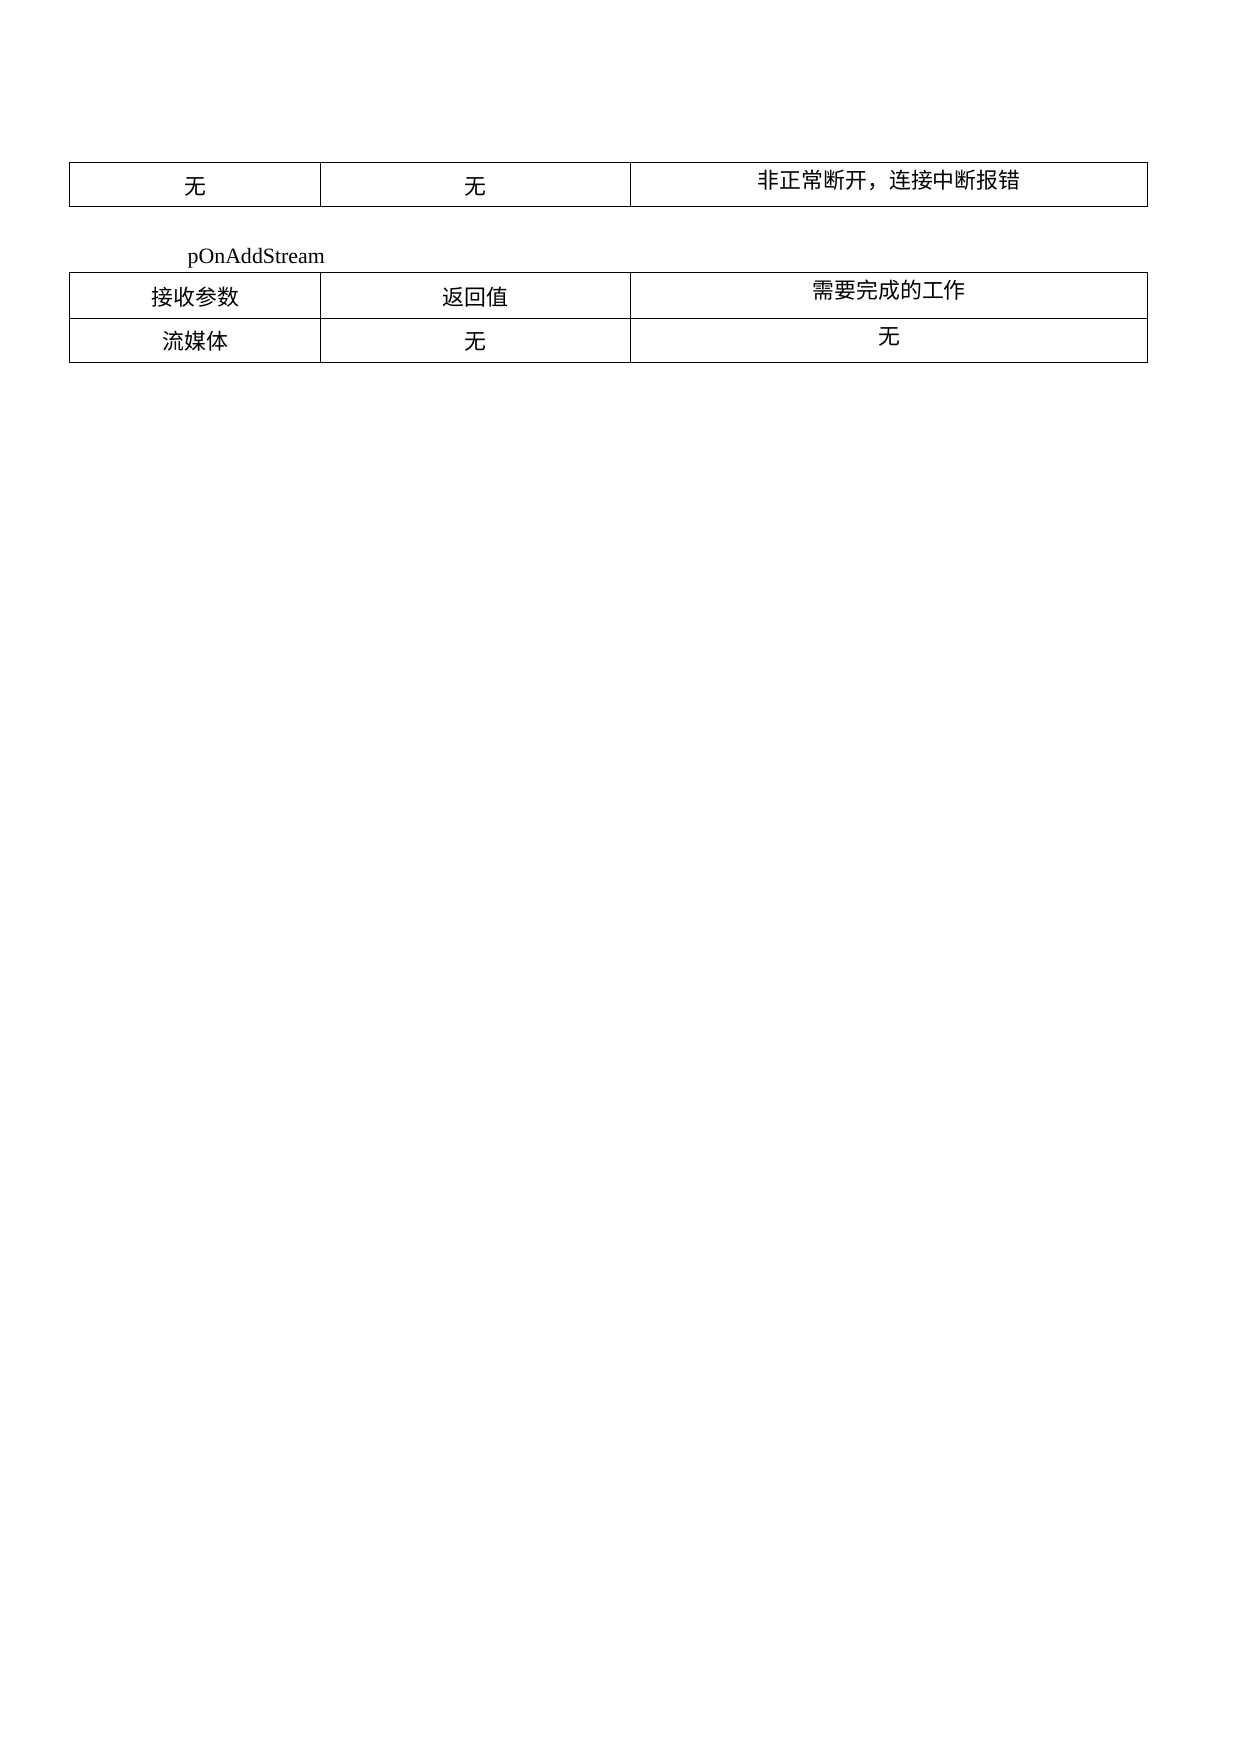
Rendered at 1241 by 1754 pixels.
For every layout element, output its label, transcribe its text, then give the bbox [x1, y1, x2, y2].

text pOnAddStream [187, 239, 1053, 272]
table_cell 无 [321, 319, 630, 362]
table_cell 非正常断开，连接中断报错 [631, 163, 1147, 206]
table_cell 无 [321, 163, 630, 206]
table_header 返回值 [321, 273, 630, 318]
table_cell 流媒体 [70, 319, 320, 362]
table_header 接收参数 [70, 273, 320, 318]
table_cell 无 [70, 163, 320, 206]
table_header 需要完成的工作 [631, 273, 1147, 318]
table_cell 无 [631, 319, 1147, 362]
